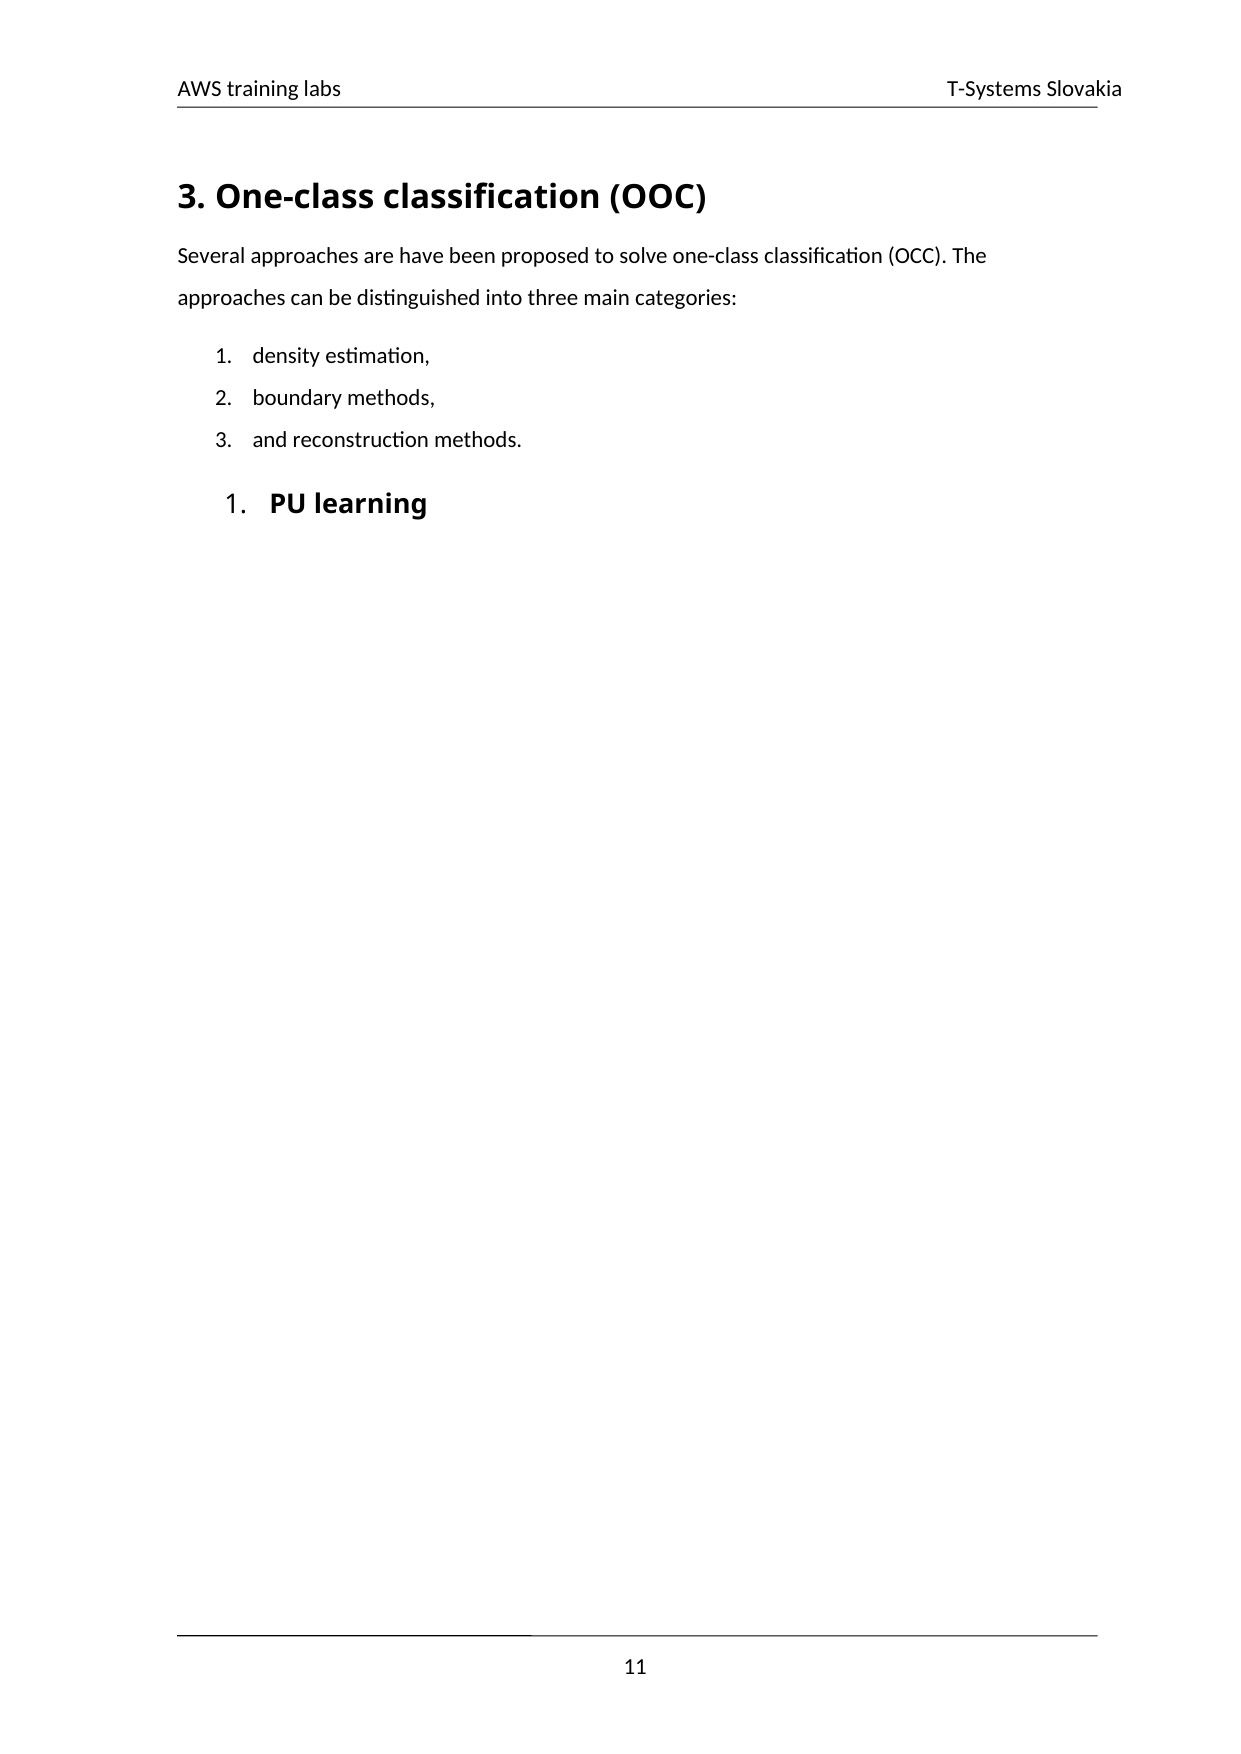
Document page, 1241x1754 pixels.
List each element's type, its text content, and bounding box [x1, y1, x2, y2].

text PU learning [224, 484, 1092, 521]
list density estimation, [215, 341, 1092, 369]
text Several approaches are have been proposed to solve one-class classification (OCC). The approaches can be distinguished into three main categories: [177, 241, 1092, 311]
list boundary methods, [215, 383, 1092, 411]
text One-class classification (OOC) [177, 173, 1092, 218]
list and reconstruction methods. [215, 425, 1092, 453]
